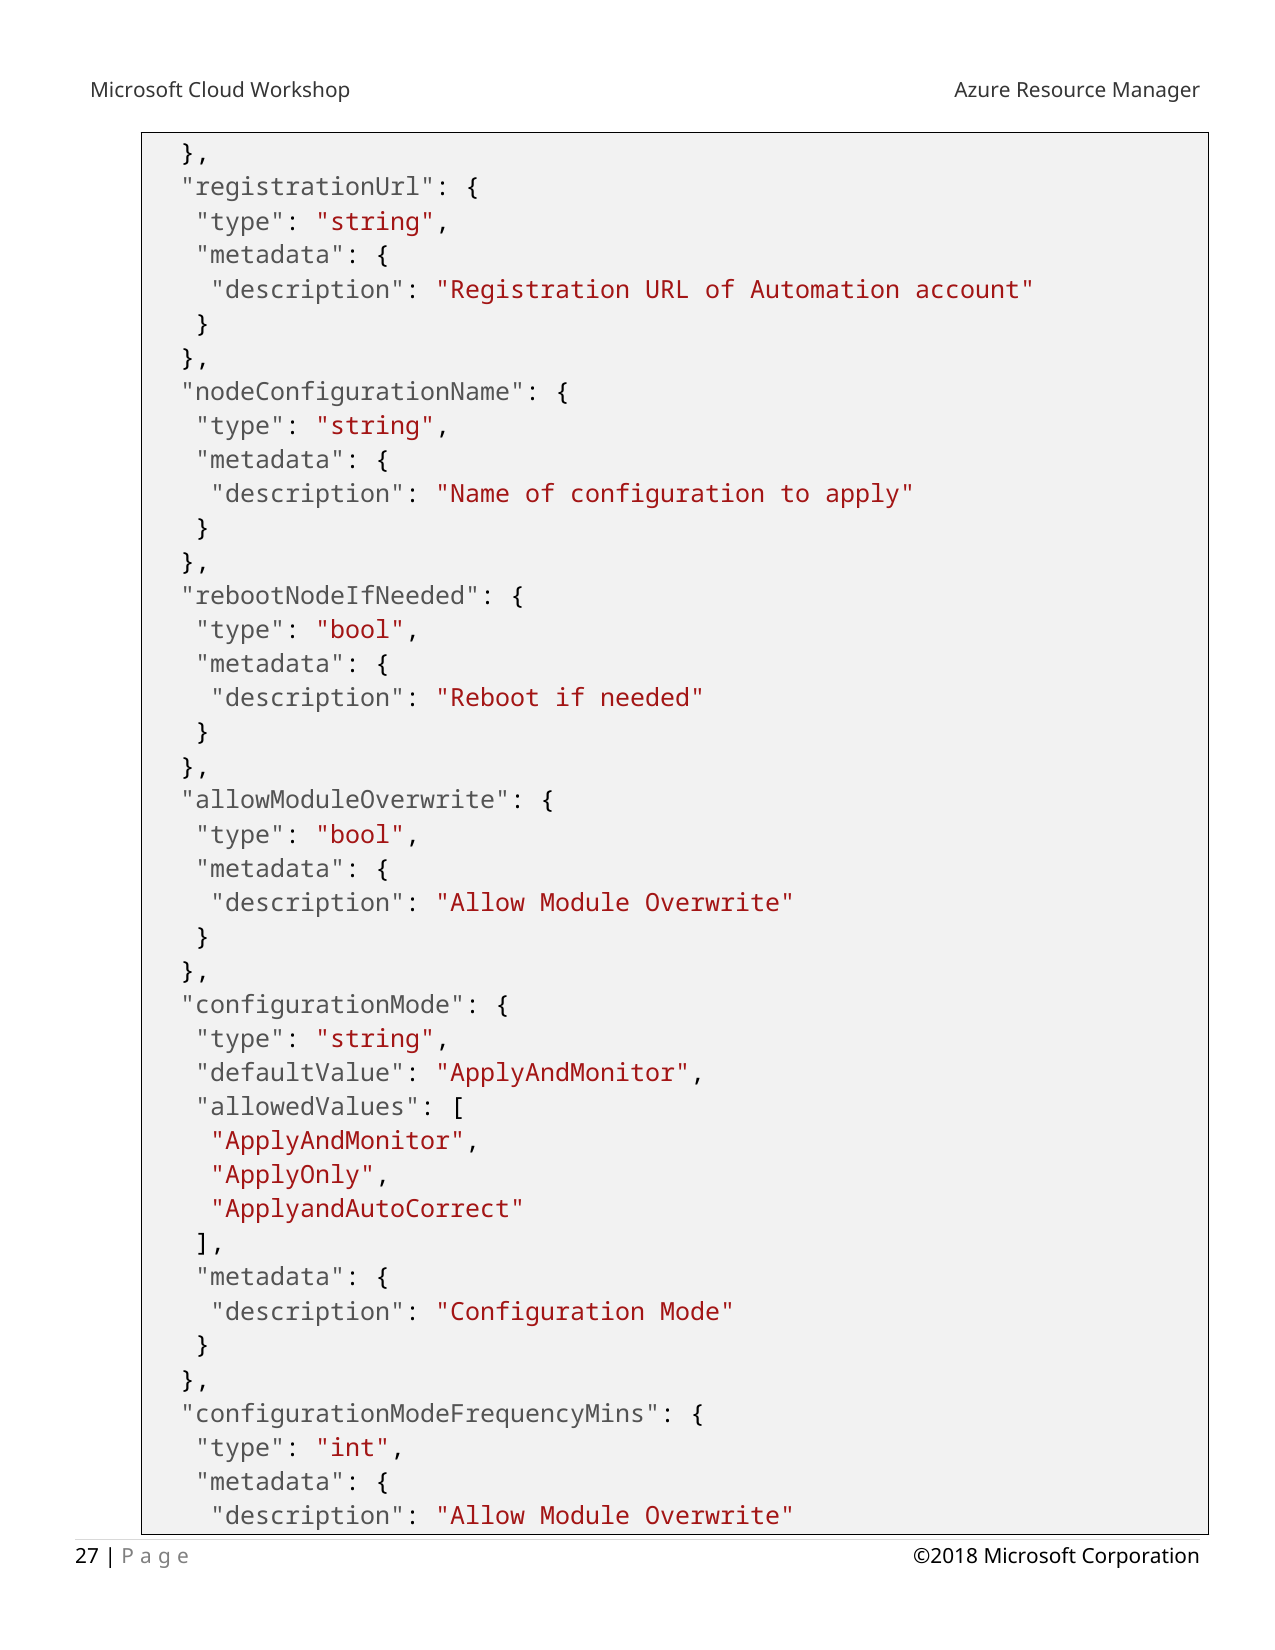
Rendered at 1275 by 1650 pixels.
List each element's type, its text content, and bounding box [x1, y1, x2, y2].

text "type": "bool", [142, 813, 1208, 847]
text "allowedValues": [ [142, 1086, 1208, 1120]
text "metadata": { [142, 847, 1208, 881]
text "nodeConfigurationName": { [142, 370, 1208, 404]
text "configurationModeFrequencyMins": { [142, 1392, 1208, 1426]
text "allowModuleOverwrite": { [142, 779, 1208, 813]
text "description": "Allow Module Overwrite" [142, 881, 1208, 915]
text ], [142, 1222, 1208, 1256]
text }, [142, 541, 1208, 575]
text "type": "string", [142, 200, 1208, 234]
text "description": "Name of configuration to apply" [142, 472, 1208, 507]
text "ApplyandAutoCorrect" [142, 1188, 1208, 1222]
text "type": "string", [142, 404, 1208, 438]
text "ApplyOnly", [142, 1154, 1208, 1188]
text "metadata": { [142, 1256, 1208, 1290]
text } [142, 302, 1208, 336]
text "metadata": { [142, 438, 1208, 472]
text "ApplyAndMonitor", [142, 1120, 1208, 1154]
text }, [142, 1358, 1208, 1392]
text "configurationMode": { [142, 983, 1208, 1017]
text }, [142, 133, 1208, 166]
text "type": "string", [142, 1017, 1208, 1052]
text "registrationUrl": { [142, 166, 1208, 200]
text "type": "int", [142, 1426, 1208, 1460]
text } [142, 915, 1208, 949]
text "metadata": { [142, 1460, 1208, 1494]
text "metadata": { [142, 234, 1208, 268]
text "description": "Registration URL of Automation account" [142, 268, 1208, 302]
text "description": "Allow Module Overwrite" [142, 1494, 1208, 1534]
text }, [142, 949, 1208, 983]
text } [142, 711, 1208, 745]
text "description": "Reboot if needed" [142, 677, 1208, 711]
text } [142, 1324, 1208, 1358]
text "type": "bool", [142, 609, 1208, 643]
text "description": "Configuration Mode" [142, 1290, 1208, 1324]
text "metadata": { [142, 643, 1208, 677]
text }, [142, 336, 1208, 370]
text "rebootNodeIfNeeded": { [142, 575, 1208, 609]
text }, [142, 745, 1208, 779]
text "defaultValue": "ApplyAndMonitor", [142, 1052, 1208, 1086]
text } [142, 507, 1208, 541]
